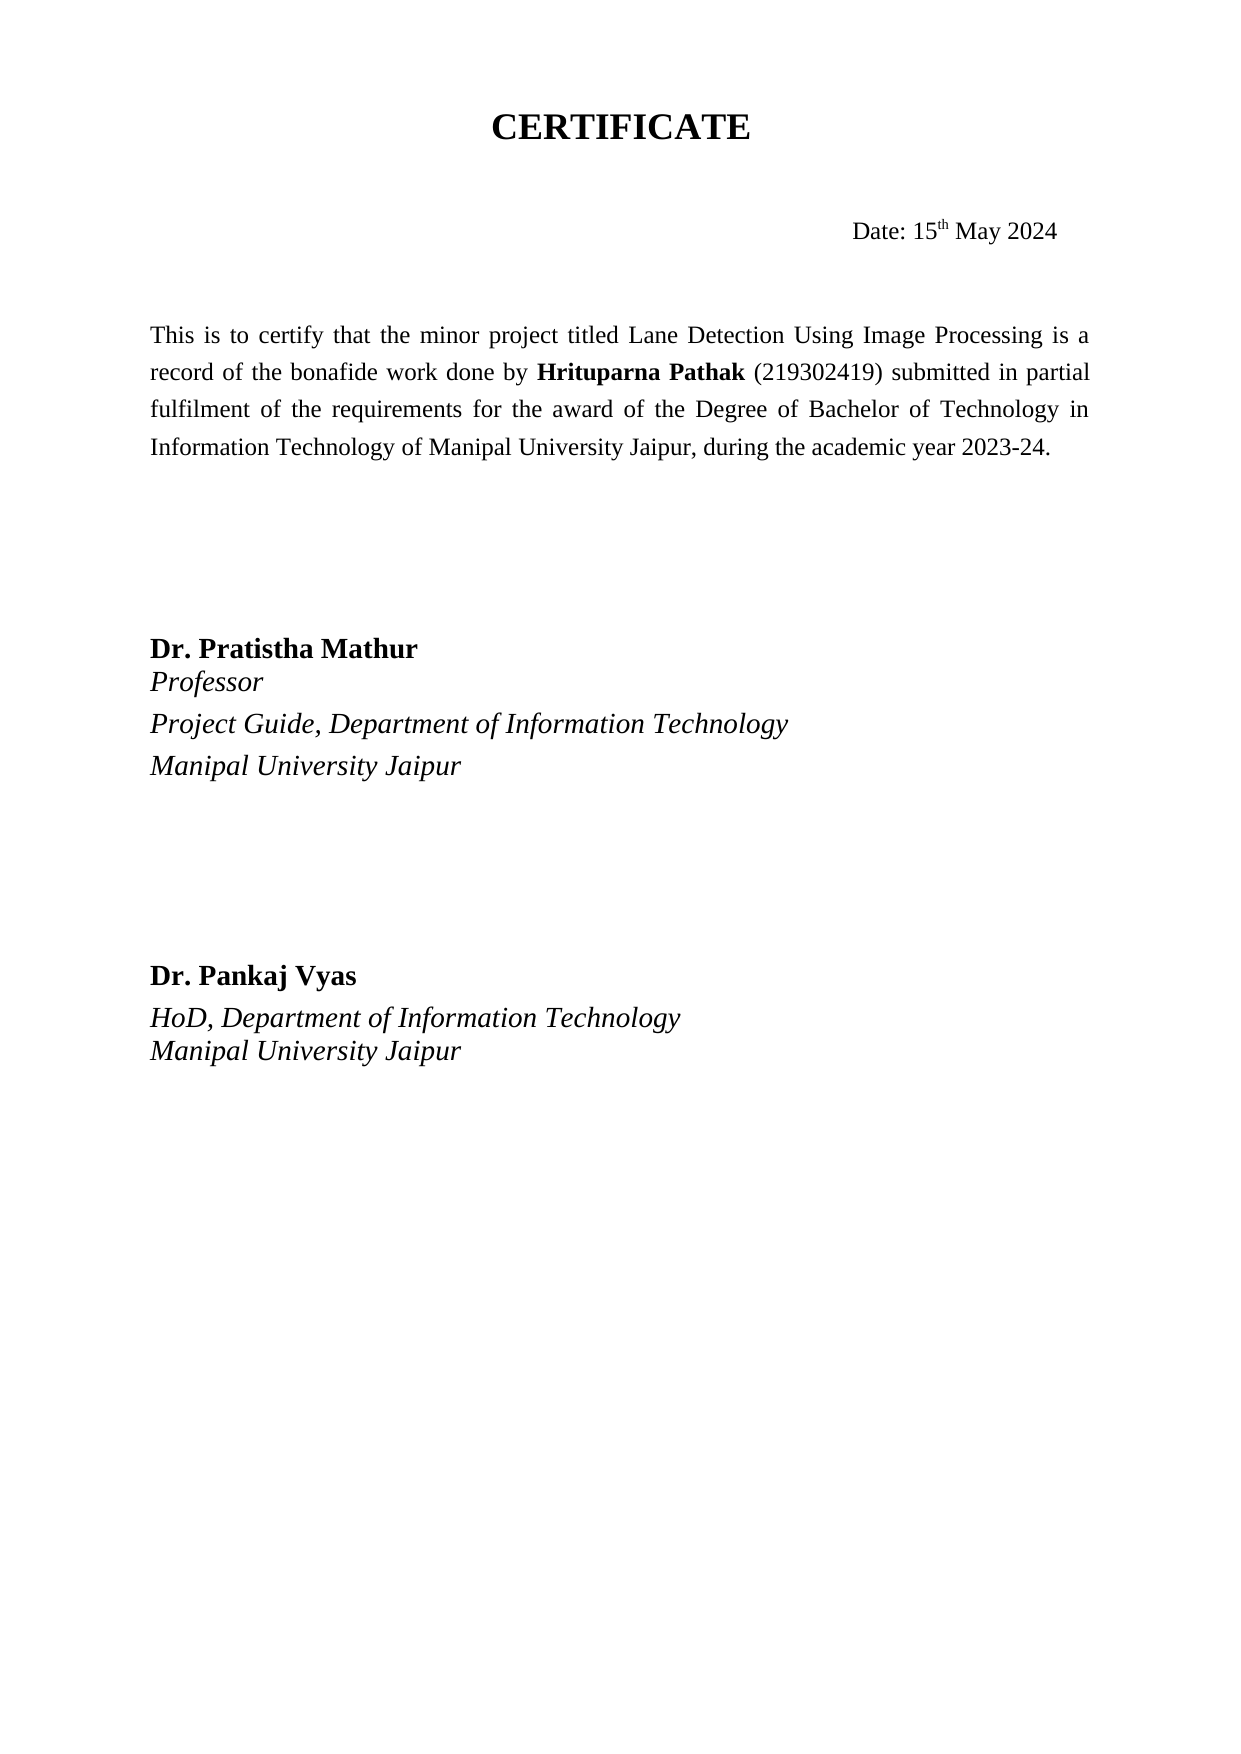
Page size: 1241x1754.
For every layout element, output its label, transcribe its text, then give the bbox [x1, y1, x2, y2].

text Manipal University Jaipur [150, 748, 1090, 782]
text Dr. Pratistha Mathur [150, 631, 1090, 664]
text HoD, Department of Information Technology [150, 1000, 1090, 1033]
text Project Guide, Department of Information Technology [150, 706, 1090, 740]
text Dr. Pankaj Vyas [150, 958, 1090, 992]
text Manipal University Jaipur [150, 1033, 1090, 1067]
text Date: 15th May 2024 [150, 216, 1090, 245]
text CERTIFICATE [150, 104, 1092, 147]
text Professor [150, 664, 1090, 698]
text This is to certify that the minor project titled Lane Detection Using Image Processing is a record of the bonafide work done by Hrituparna Pathak (219302419) submitted in partial fulfilment of the requirements for the award of the Degree of Bachelor of Technology in Information Technology of Manipal University Jaipur, during the academic year 2023-24. [150, 320, 1090, 460]
